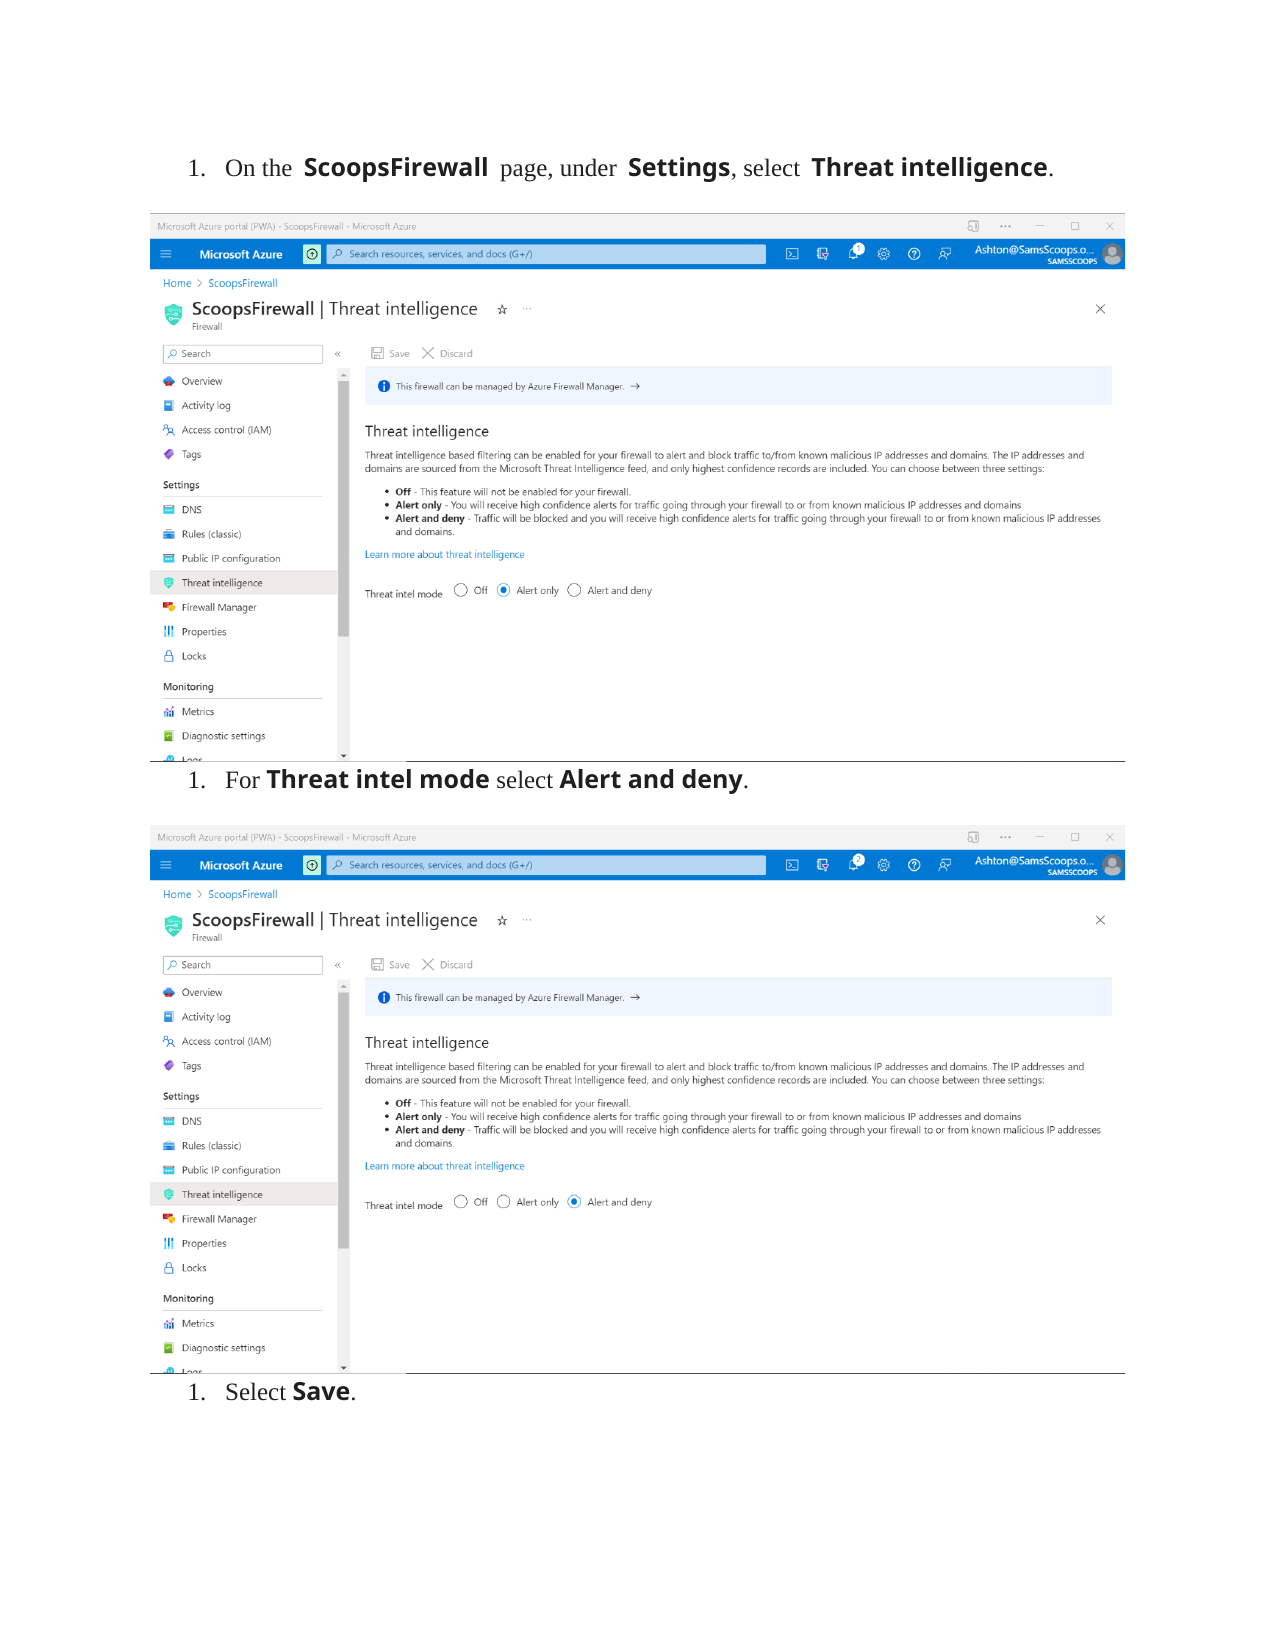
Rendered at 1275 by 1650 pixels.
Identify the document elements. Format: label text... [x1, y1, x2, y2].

list On the ScoopsFirewall page, under Settings, select Threat intelligence. [187, 150, 1125, 184]
list For Threat intel mode select Alert and deny. [187, 762, 1125, 796]
picture [150, 825, 1125, 1374]
list Select Save. [187, 1374, 1125, 1407]
picture [150, 213, 1125, 762]
